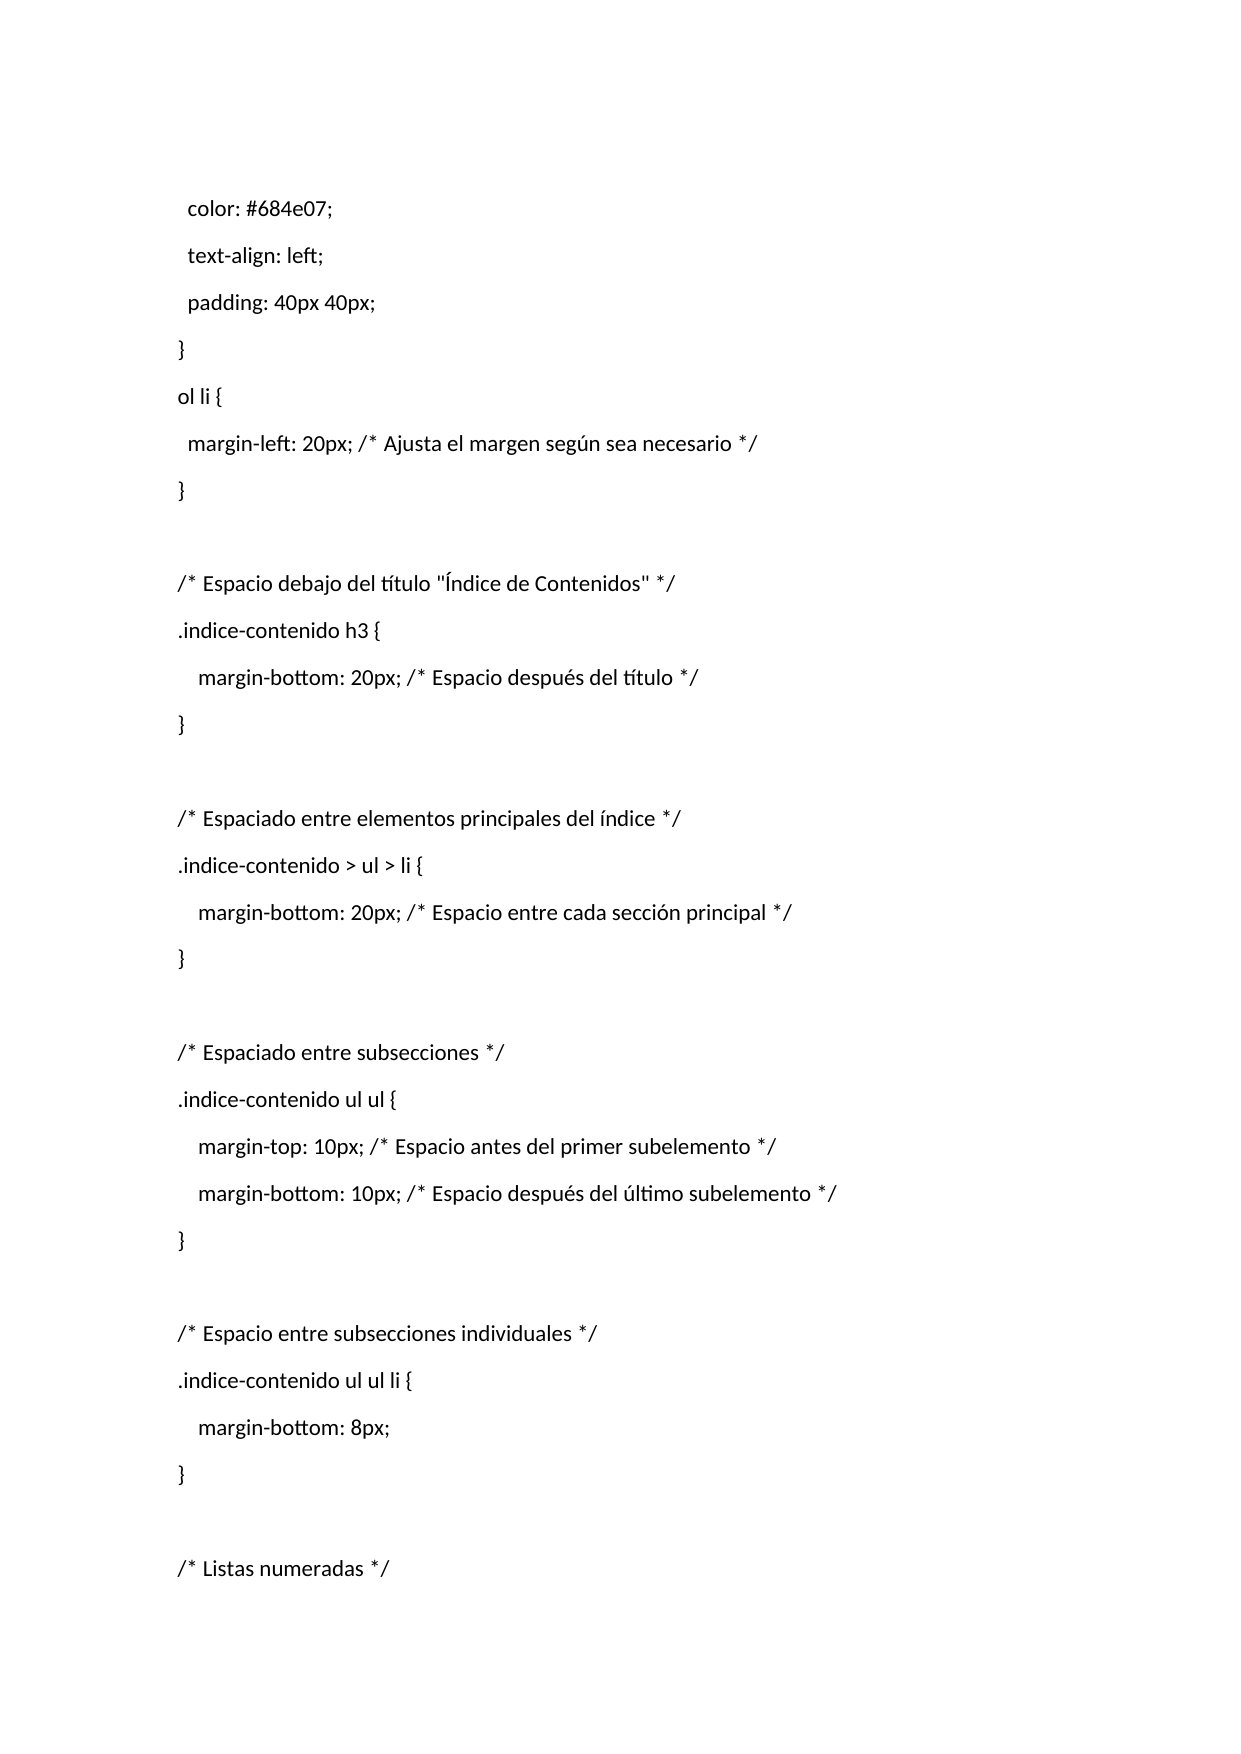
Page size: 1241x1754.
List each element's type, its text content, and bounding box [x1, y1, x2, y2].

text /* Espaciado entre subsecciones */ [177, 1038, 1063, 1066]
text margin-bottom: 20px; /* Espacio entre cada sección principal */ [177, 898, 1063, 926]
text color: #684e07; [177, 194, 1063, 222]
text } [177, 476, 1063, 504]
text } [177, 944, 1063, 972]
text margin-bottom: 8px; [177, 1413, 1063, 1441]
text } [177, 1226, 1063, 1254]
text .indice-contenido h3 { [177, 616, 1063, 644]
text .indice-contenido > ul > li { [177, 851, 1063, 879]
text /* Espacio entre subsecciones individuales */ [177, 1319, 1063, 1347]
text } [177, 335, 1063, 363]
text margin-bottom: 10px; /* Espacio después del último subelemento */ [177, 1179, 1063, 1207]
text margin-top: 10px; /* Espacio antes del primer subelemento */ [177, 1132, 1063, 1160]
text padding: 40px 40px; [177, 288, 1063, 316]
text /* Espaciado entre elementos principales del índice */ [177, 804, 1063, 832]
text /* Espacio debajo del título "Índice de Contenidos" */ [177, 569, 1063, 597]
text text-align: left; [177, 241, 1063, 269]
text /* Listas numeradas */ [177, 1554, 1063, 1582]
text .indice-contenido ul ul li { [177, 1366, 1063, 1394]
text margin-bottom: 20px; /* Espacio después del título */ [177, 663, 1063, 691]
text .indice-contenido ul ul { [177, 1085, 1063, 1113]
text } [177, 1460, 1063, 1488]
text margin-left: 20px; /* Ajusta el margen según sea necesario */ [177, 429, 1063, 457]
text ol li { [177, 382, 1063, 410]
text } [177, 710, 1063, 738]
